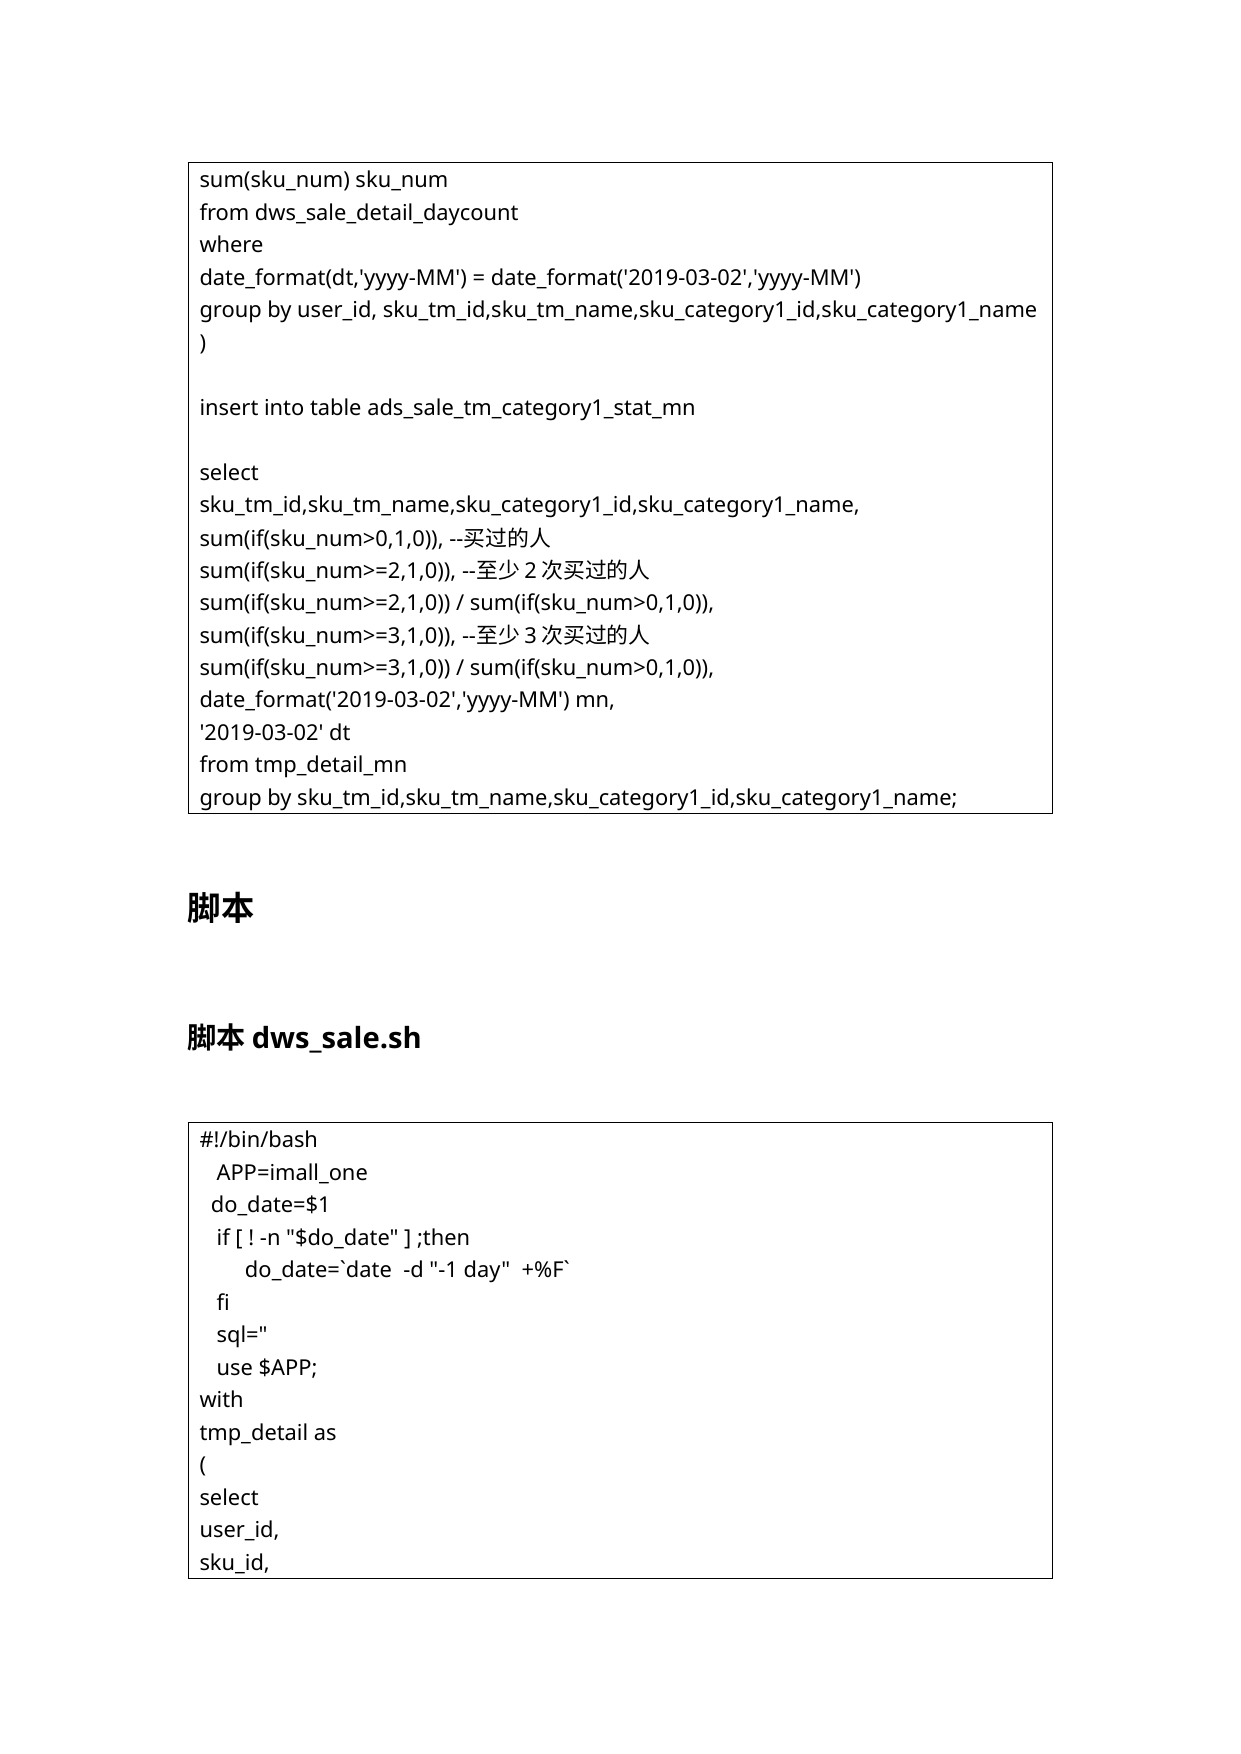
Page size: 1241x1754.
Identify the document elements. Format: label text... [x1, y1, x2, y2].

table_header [189, 163, 1052, 813]
subtitle 脚本 [187, 874, 1053, 939]
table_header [189, 1123, 1052, 1578]
subtitle 脚本dws_sale.sh [187, 1003, 1053, 1068]
